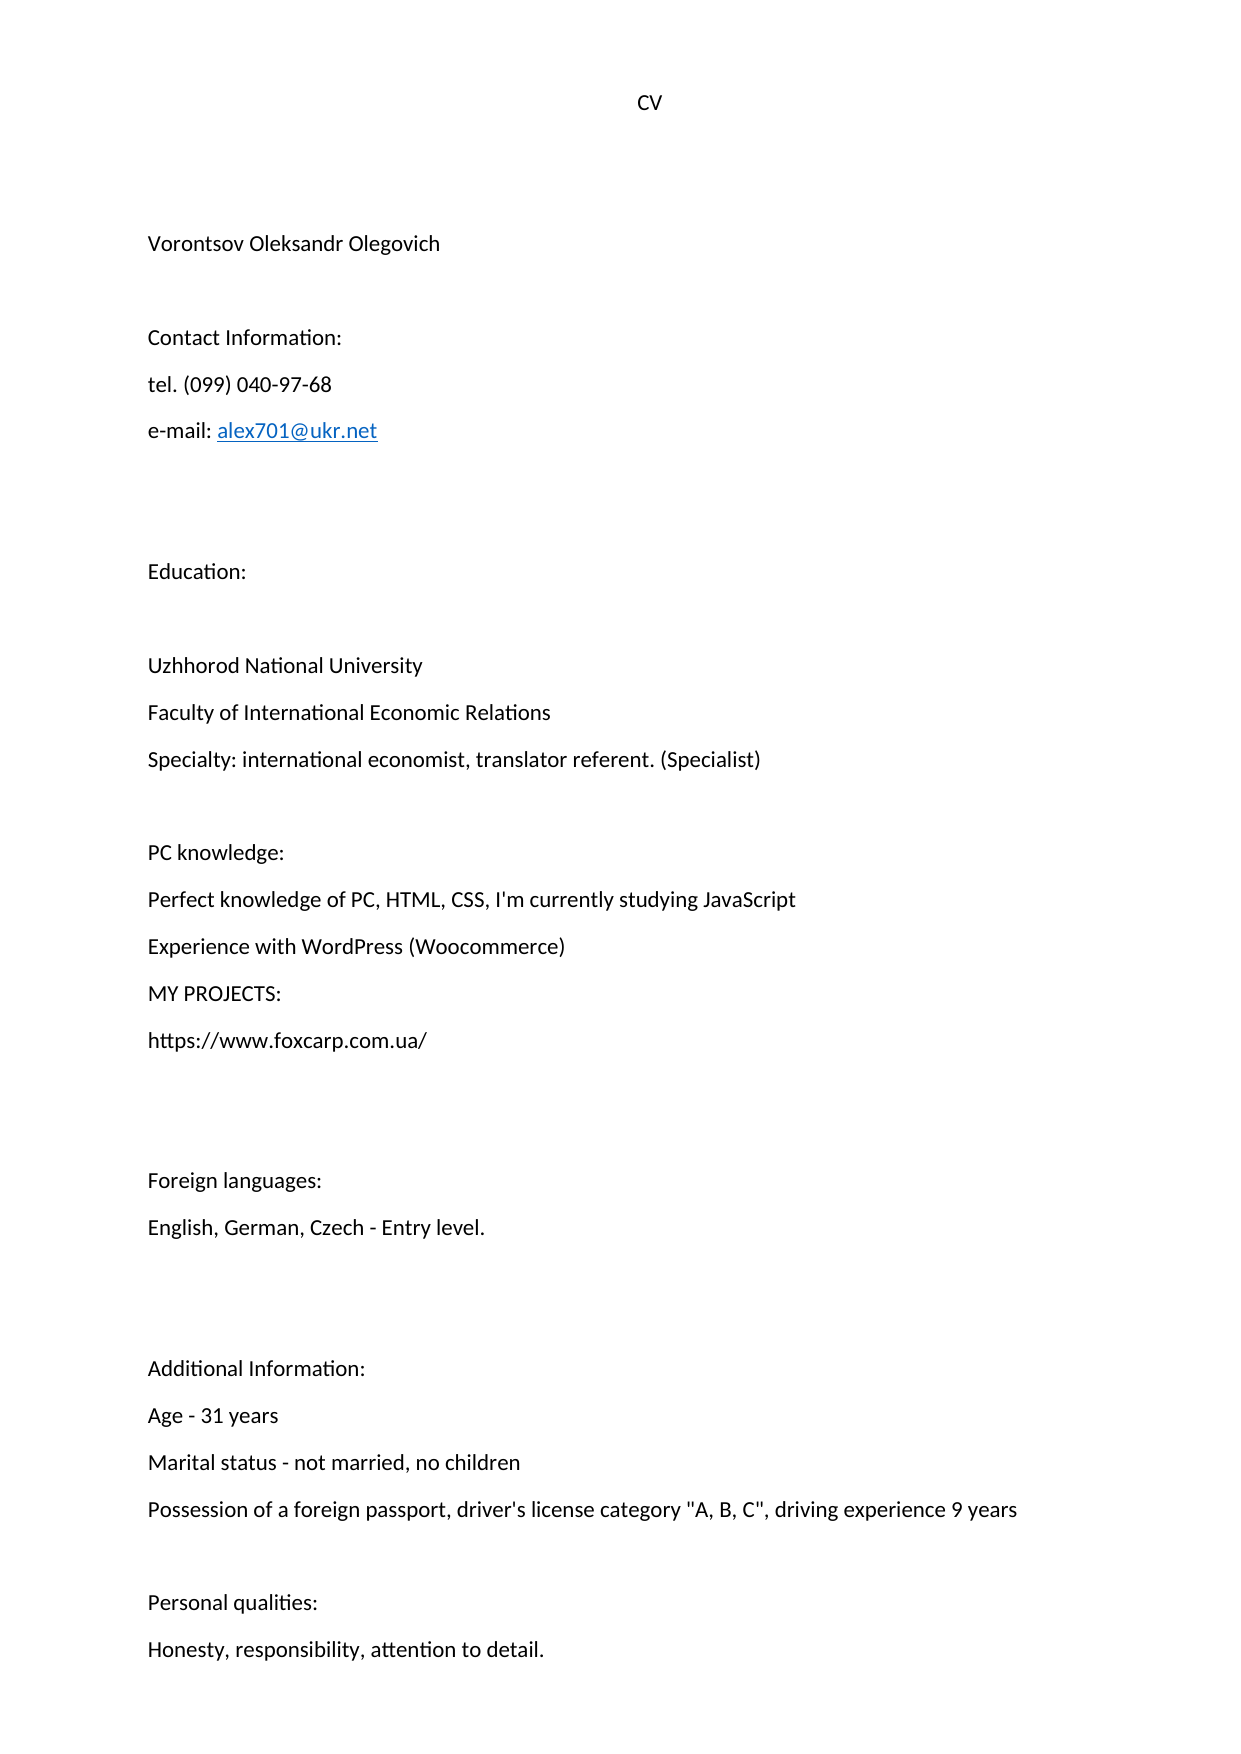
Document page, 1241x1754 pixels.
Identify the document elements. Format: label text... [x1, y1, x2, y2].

text Possession of a foreign passport, driver's license category "A, B, C", driving experience 9 years [148, 1495, 1152, 1523]
text Perfect knowledge of PC, HTML, CSS, I'm currently studying JavaScript [148, 885, 1152, 913]
text CV [148, 88, 1152, 117]
text Marital status - not married, no children [148, 1448, 1152, 1476]
text Education: [148, 557, 1152, 585]
text Foreign languages: [148, 1167, 1152, 1195]
text tel. (099) 040-97-68 [148, 370, 1152, 398]
text https://www.foxcarp.com.ua/ [148, 1026, 1152, 1054]
text Vorontsov Oleksandr Olegovich [148, 229, 1152, 257]
text Additional Information: [148, 1354, 1152, 1382]
text Uzhhorod National University [148, 651, 1152, 679]
text Honesty, responsibility, attention to detail. [148, 1635, 1152, 1663]
text Experience with WordPress (Woocommerce) [148, 932, 1152, 960]
text Specialty: international economist, translator referent. (Specialist) [148, 745, 1152, 773]
text Personal qualities: [148, 1588, 1152, 1617]
text Contact Information: [148, 323, 1152, 351]
text English, German, Czech - Entry level. [148, 1213, 1152, 1242]
text Faculty of International Economic Relations [148, 698, 1152, 726]
text Age - 31 years [148, 1401, 1152, 1429]
text PC knowledge: [148, 838, 1152, 867]
text e-mail: alex701@ukr.net [148, 417, 1152, 445]
text MY PROJECTS: [148, 979, 1152, 1007]
